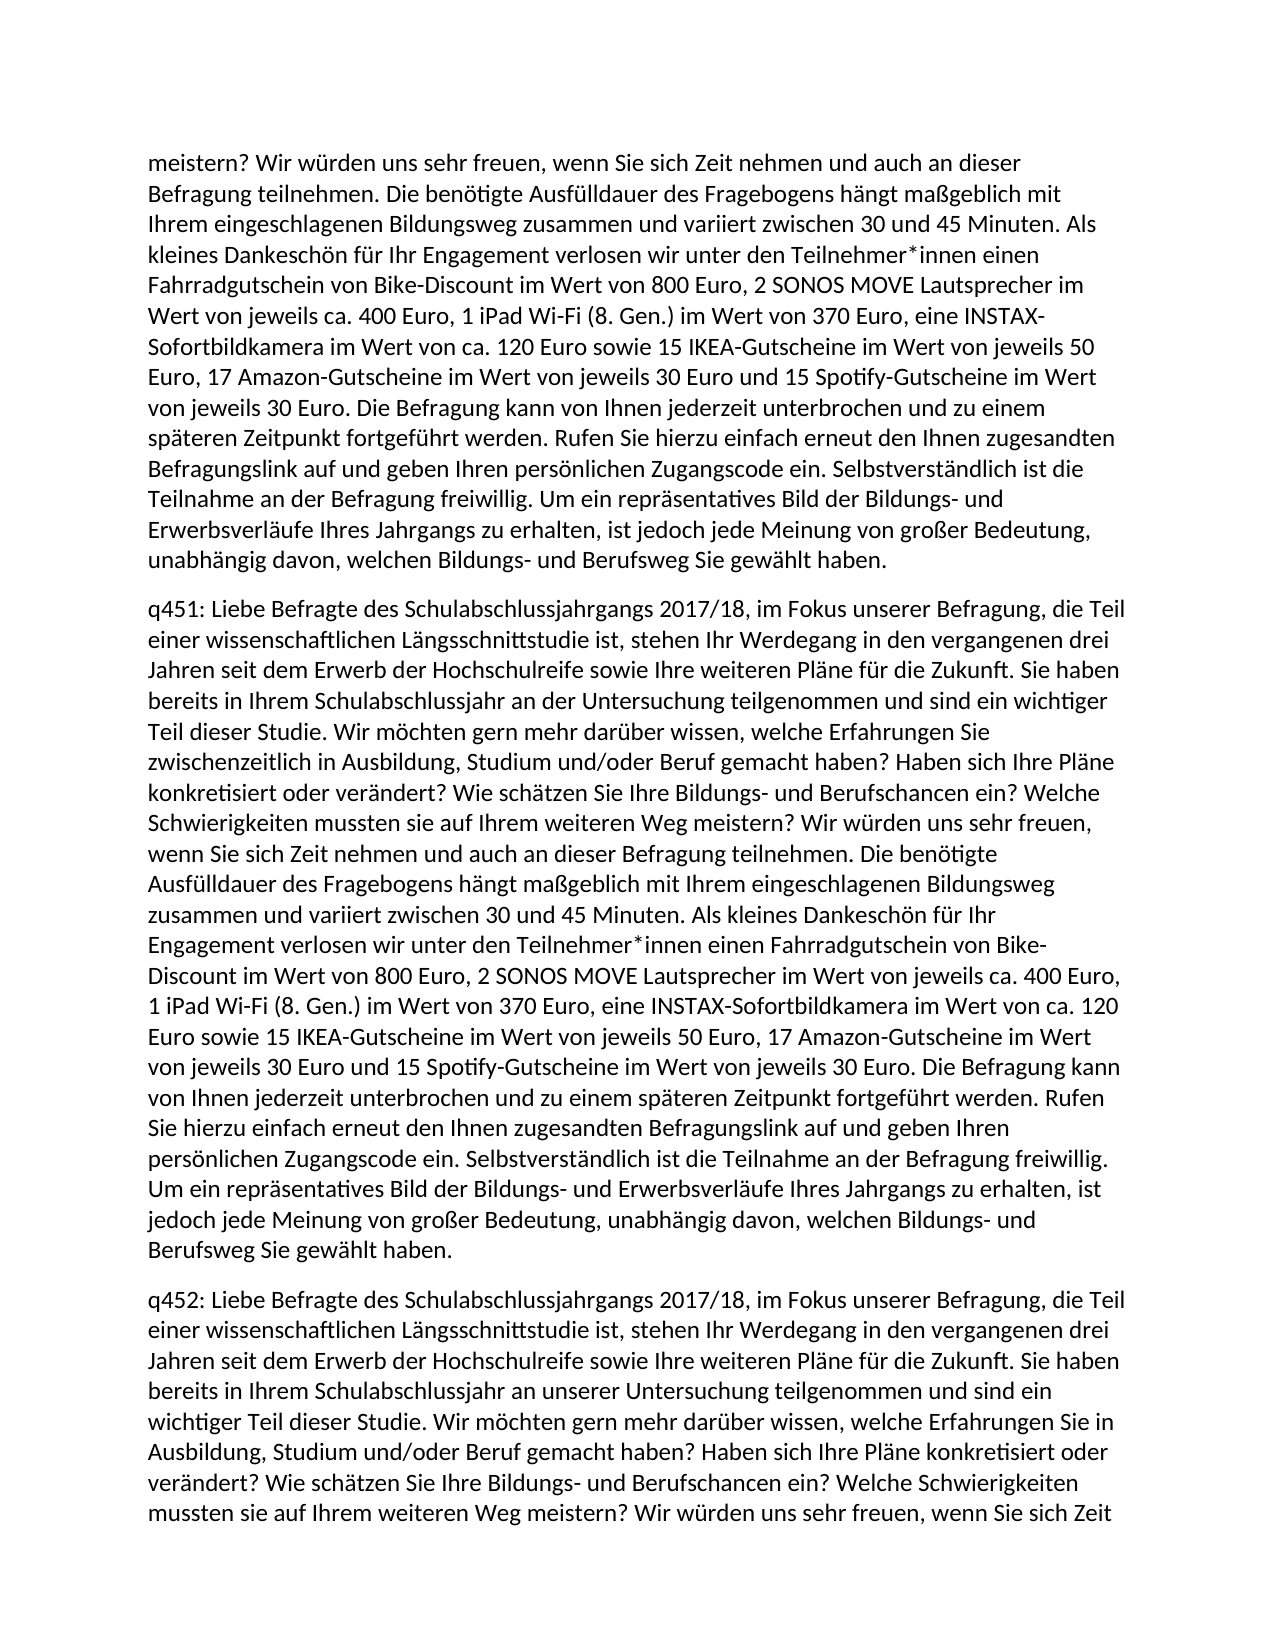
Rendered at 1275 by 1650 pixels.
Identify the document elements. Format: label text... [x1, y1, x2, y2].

text q451: Liebe Befragte des Schulabschlussjahrgangs 2017/18, im Fokus unserer Befragung, die Teil einer wissenschaftlichen Längsschnittstudie ist, stehen Ihr Werdegang in den vergangenen drei Jahren seit dem Erwerb der Hochschulreife sowie Ihre weiteren Pläne für die Zukunft. Sie haben bereits in Ihrem Schulabschlussjahr an der Untersuchung teilgenommen und sind ein wichtiger Teil dieser Studie. Wir möchten gern mehr darüber wissen, welche Erfahrungen Sie zwischenzeitlich in Ausbildung, Studium und/oder Beruf gemacht haben? Haben sich Ihre Pläne konkretisiert oder verändert? Wie schätzen Sie Ihre Bildungs- und Berufschancen ein? Welche Schwierigkeiten mussten sie auf Ihrem weiteren Weg meistern? Wir würden uns sehr freuen, wenn Sie sich Zeit nehmen und auch an dieser Befragung teilnehmen. Die benötigte Ausfülldauer des Fragebogens hängt maßgeblich mit Ihrem eingeschlagenen Bildungsweg zusammen und variiert zwischen 30 und 45 Minuten. Als kleines Dankeschön für Ihr Engagement verlosen wir unter den Teilnehmer*innen einen Fahrradgutschein von Bike-Discount im Wert von 800 Euro, 2 SONOS MOVE Lautsprecher im Wert von jeweils ca. 400 Euro, 1 iPad Wi-Fi (8. Gen.) im Wert von 370 Euro, eine INSTAX-Sofortbildkamera im Wert von ca. 120 Euro sowie 15 IKEA-Gutscheine im Wert von jeweils 50 Euro, 17 Amazon-Gutscheine im Wert von jeweils 30 Euro und 15 Spotify-Gutscheine im Wert von jeweils 30 Euro. Die Befragung kann von Ihnen jederzeit unterbrochen und zu einem späteren Zeitpunkt fortgeführt werden. Rufen Sie hierzu einfach erneut den Ihnen zugesandten Befragungslink auf und geben Ihren persönlichen Zugangscode ein. Selbstverständlich ist die Teilnahme an der Befragung freiwillig. Um ein repräsentatives Bild der Bildungs- und Erwerbsverläufe Ihres Jahrgangs zu erhalten, ist jedoch jede Meinung von großer Bedeutung, unabhängig davon, welchen Bildungs- und Berufsweg Sie gewählt haben. [148, 594, 1127, 1265]
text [148, 148, 1127, 575]
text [148, 1284, 1127, 1528]
